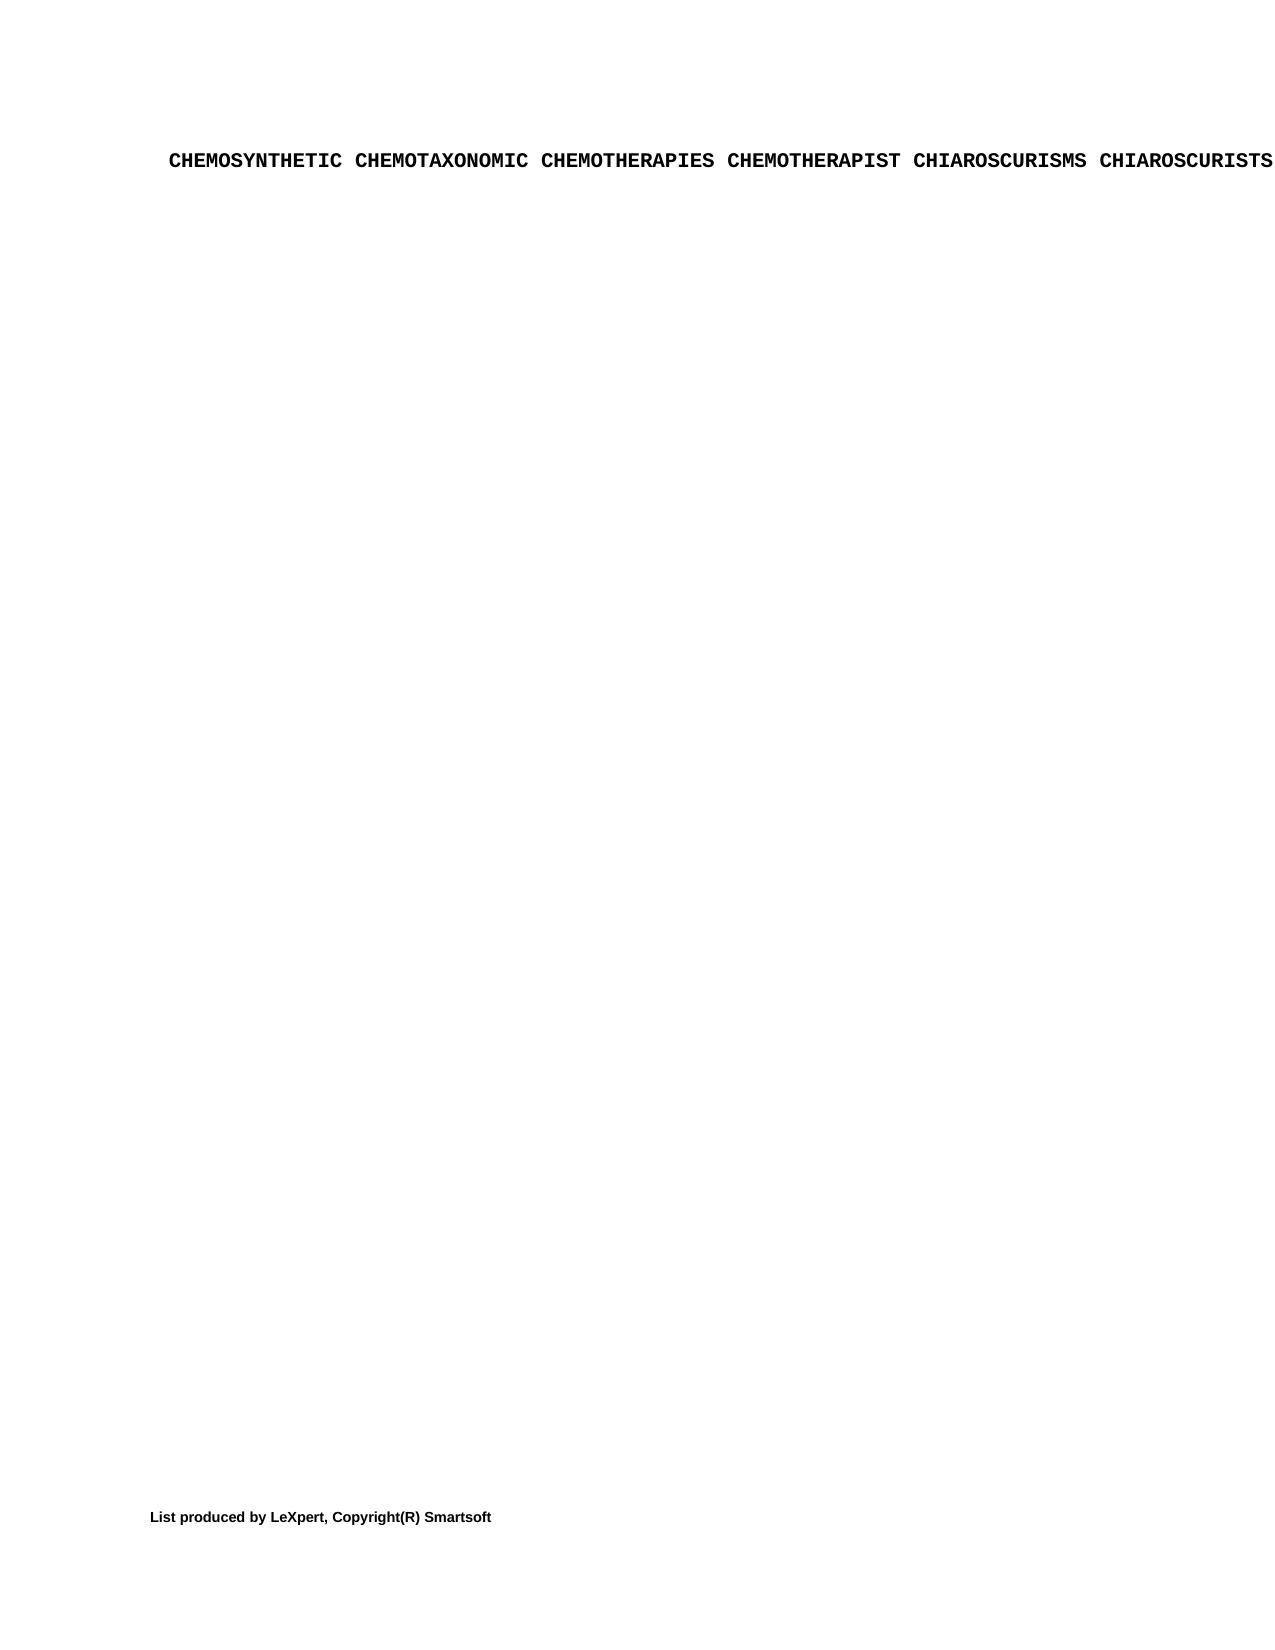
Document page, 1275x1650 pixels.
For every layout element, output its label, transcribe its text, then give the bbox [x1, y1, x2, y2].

text List produced by LeXpert, Copyright(R) Smartsoft [150, 1509, 1096, 1526]
